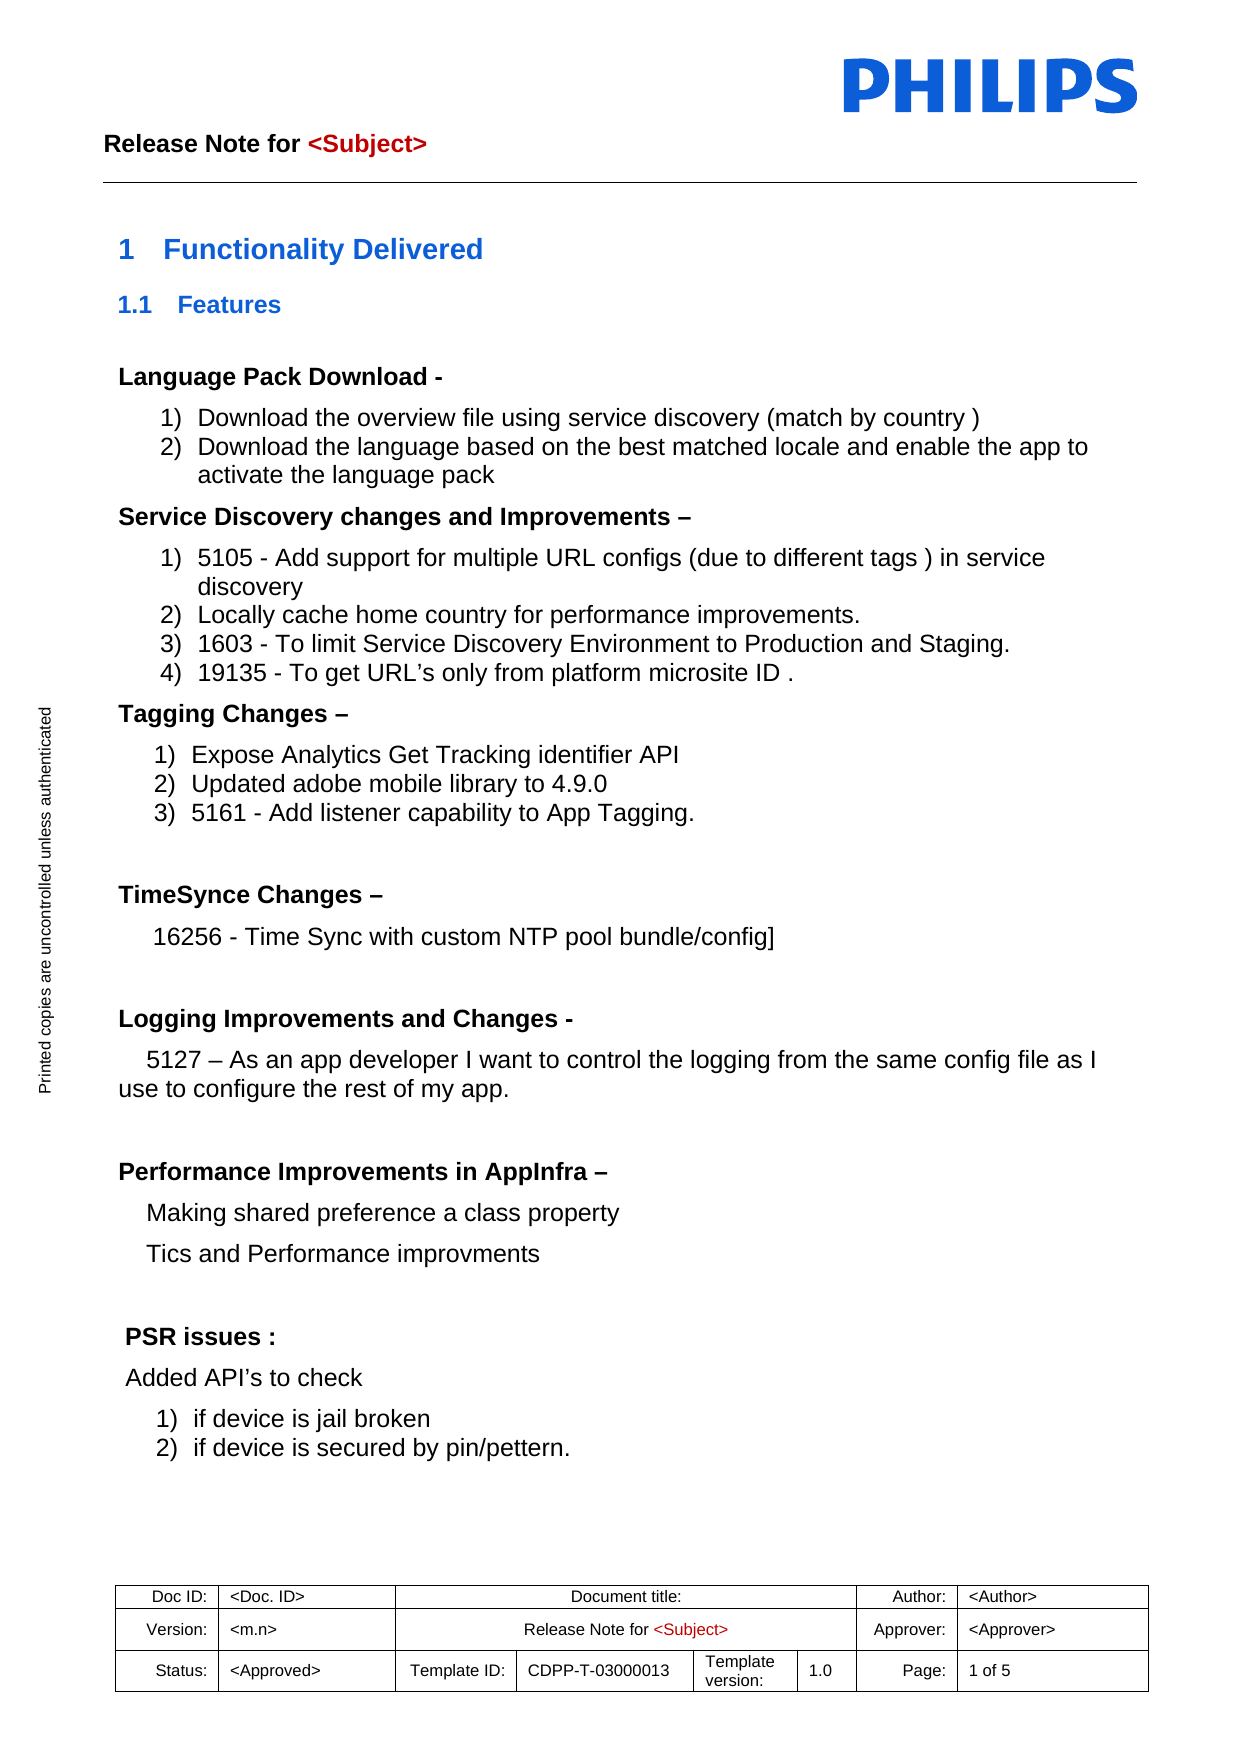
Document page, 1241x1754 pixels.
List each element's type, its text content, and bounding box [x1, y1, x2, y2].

list 19135 - To get URL’s only from platform microsite ID . [160, 658, 1122, 687]
text TimeSynce Changes – [118, 881, 1122, 909]
text 16256 - Time Sync with custom NTP pool bundle/config] [118, 922, 1122, 951]
list 1603 - To limit Service Discovery Environment to Production and Staging. [160, 629, 1122, 658]
list Download the language based on the best matched locale and enable the app to activate the language pack [160, 432, 1122, 489]
text 5127 – As an app developer I want to control the logging from the same config file as I use to configure the rest of my app. [118, 1046, 1122, 1103]
list 5161 - Add listener capability to App Tagging. [153, 798, 1122, 827]
text Language Pack Download - [118, 362, 1122, 391]
list Download the overview file using service discovery (match by country ) [160, 403, 1122, 432]
list 5105 - Add support for multiple URL configs (due to different tags ) in service discovery [160, 543, 1122, 601]
text Tics and Performance improvments [118, 1239, 1122, 1268]
list Expose Analytics Get Tracking identifier API [153, 741, 1122, 769]
text Tagging Changes – [118, 699, 1122, 728]
text Performance Improvements in AppInfra – [118, 1157, 1122, 1186]
subtitle Functionality Delivered [118, 232, 1122, 265]
list Locally cache home country for performance improvements. [160, 601, 1122, 629]
text Added API’s to check [118, 1363, 1122, 1392]
text Making shared preference a class property [118, 1198, 1122, 1227]
subtitle Features [117, 290, 1122, 319]
list if device is jail broken [156, 1404, 1122, 1433]
text PSR issues : [118, 1322, 1122, 1351]
list if device is secured by pin/pettern. [156, 1433, 1122, 1462]
text Logging Improvements and Changes - [118, 1004, 1122, 1033]
list Updated adobe mobile library to 4.9.0 [153, 769, 1122, 798]
text Service Discovery changes and Improvements – [118, 502, 1122, 531]
